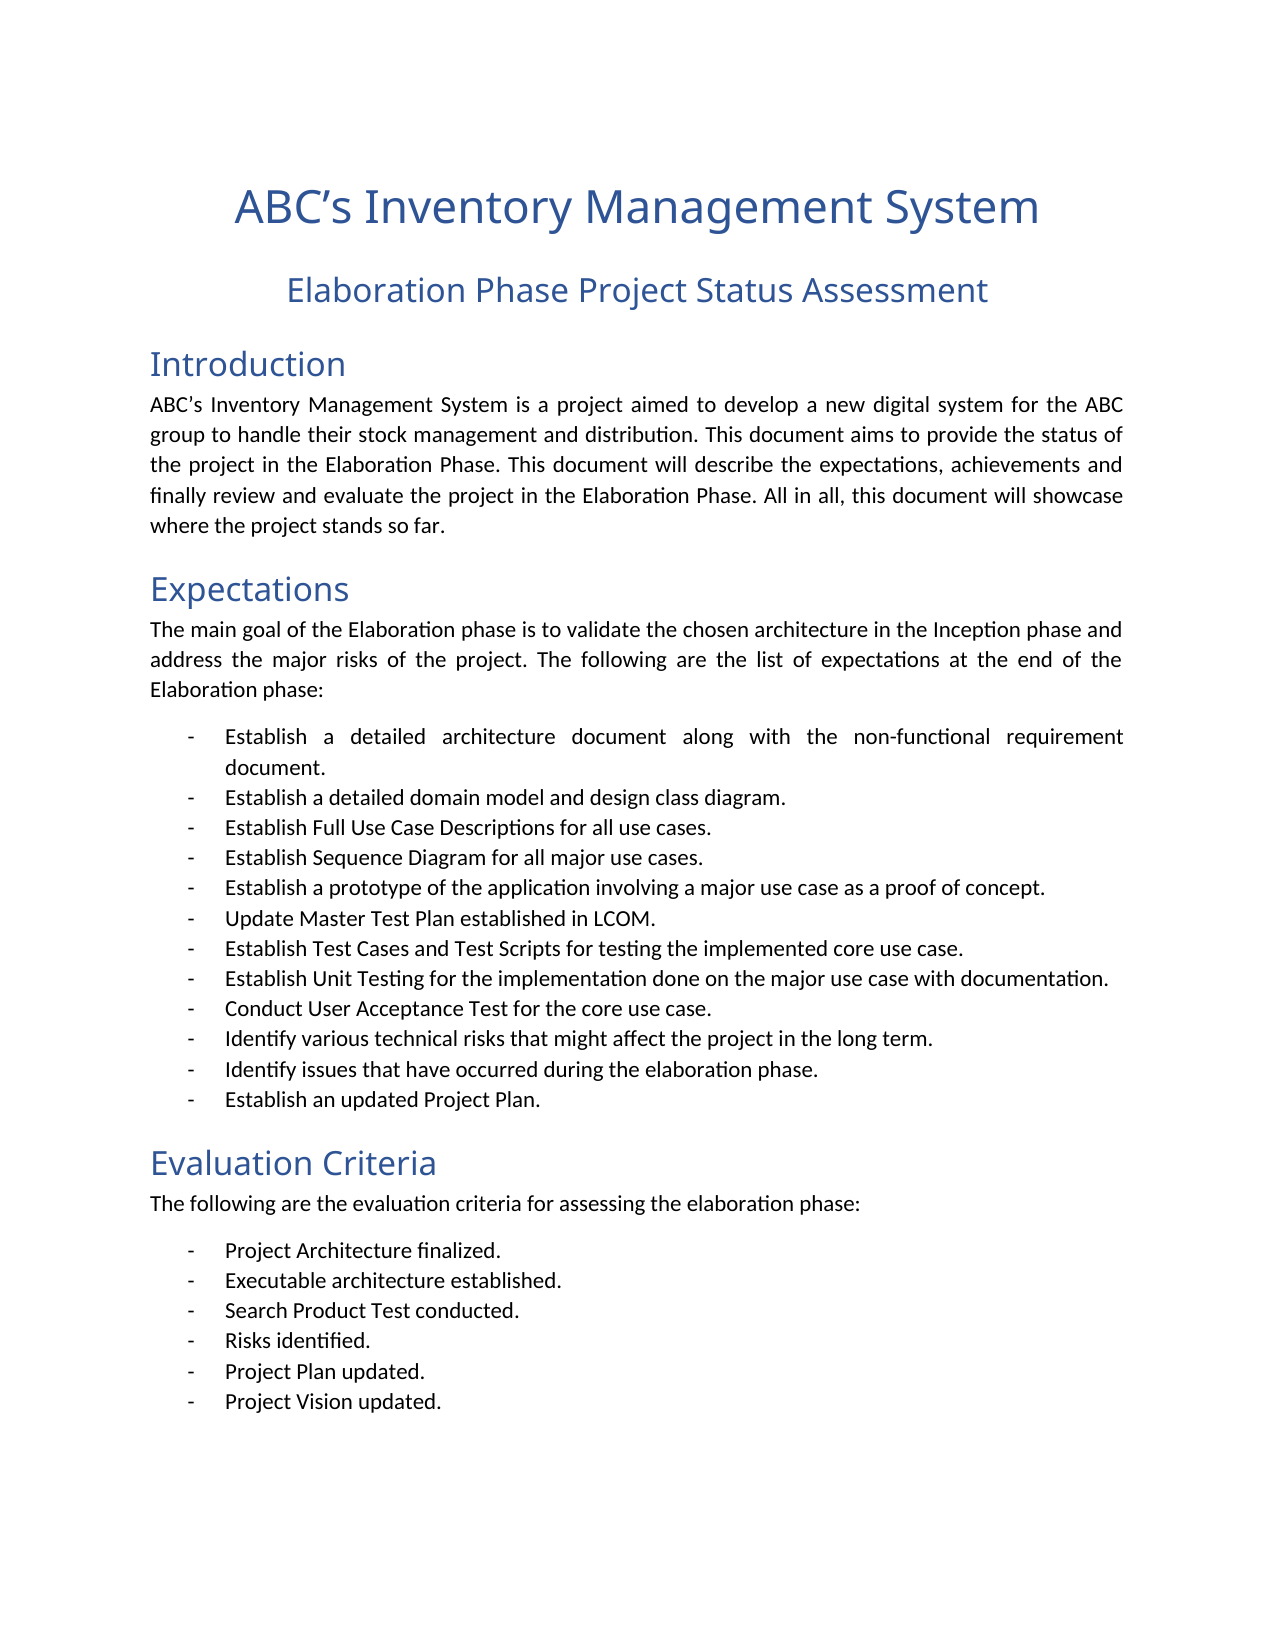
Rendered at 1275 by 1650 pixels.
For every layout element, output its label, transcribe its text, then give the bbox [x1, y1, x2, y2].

list Establish Full Use Case Descriptions for all use cases. [187, 813, 1125, 841]
subtitle Introduction [150, 341, 1125, 387]
subtitle ABC’s Inventory Management System [150, 175, 1125, 237]
list Establish a detailed architecture document along with the non-functional requirement document. [187, 722, 1125, 781]
list Identify various technical risks that might affect the project in the long term. [187, 1024, 1125, 1053]
list Update Master Test Plan established in LCOM. [187, 904, 1125, 932]
list Project Plan updated. [187, 1357, 1125, 1385]
list Risks identified. [187, 1327, 1125, 1355]
list Project Vision updated. [187, 1387, 1125, 1415]
subtitle Expectations [150, 566, 1125, 612]
list Conduct User Acceptance Test for the core use case. [187, 994, 1125, 1022]
list Establish an updated Project Plan. [187, 1085, 1125, 1113]
list Establish a prototype of the application involving a major use case as a proof of concept. [187, 873, 1125, 902]
text The following are the evaluation criteria for assessing the elaboration phase: [150, 1189, 1125, 1217]
text ABC’s Inventory Management System is a project aimed to develop a new digital system for the ABC group to handle their stock management and distribution. This document aims to provide the status of the project in the Elaboration Phase. This document will describe the expectations, achievements and finally review and evaluate the project in the Elaboration Phase. All in all, this document will showcase where the project stands so far. [150, 390, 1125, 539]
subtitle Elaboration Phase Project Status Assessment [150, 267, 1125, 313]
list Search Product Test conducted. [187, 1296, 1125, 1324]
list Identify issues that have occurred during the elaboration phase. [187, 1055, 1125, 1083]
list Establish Unit Testing for the implementation done on the major use case with documentation. [187, 964, 1125, 992]
list Executable architecture established. [187, 1266, 1125, 1294]
text The main goal of the Elaboration phase is to validate the chosen architecture in the Inception phase and address the major risks of the project. The following are the list of expectations at the end of the Elaboration phase: [150, 615, 1125, 704]
subtitle Evaluation Criteria [150, 1140, 1125, 1186]
list Establish a detailed domain model and design class diagram. [187, 783, 1125, 811]
list Establish Test Cases and Test Scripts for testing the implemented core use case. [187, 934, 1125, 962]
list Project Architecture finalized. [187, 1236, 1125, 1264]
list Establish Sequence Diagram for all major use cases. [187, 843, 1125, 871]
